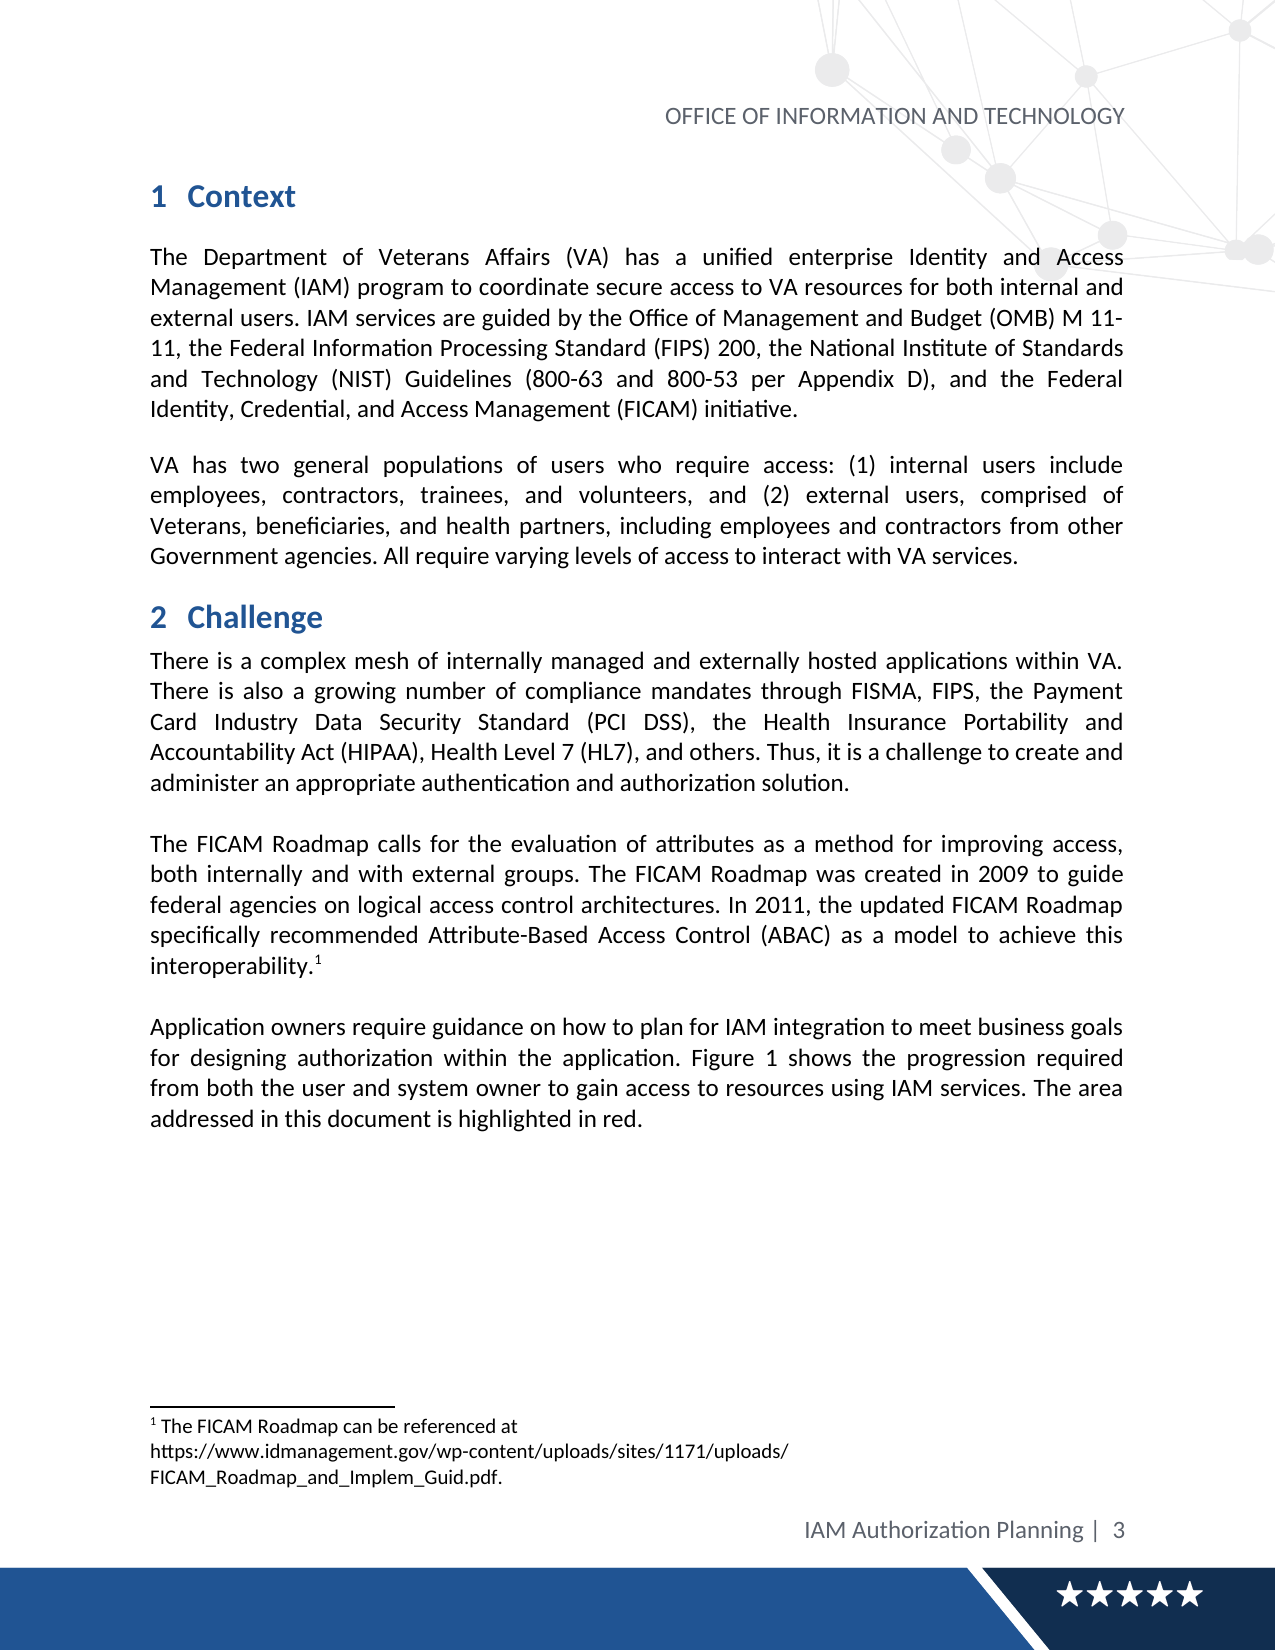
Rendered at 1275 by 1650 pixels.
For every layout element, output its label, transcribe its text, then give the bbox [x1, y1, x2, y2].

subtitle Context [150, 175, 1125, 216]
text The FICAM Roadmap calls for the evaluation of attributes as a method for improving access, both internally and with external groups. The FICAM Roadmap was created in 2009 to guide federal agencies on logical access control architectures. In 2011, the updated FICAM Roadmap specifically recommended Attribute-Based Access Control (ABAC) as a model to achieve this interoperability. [150, 828, 1125, 981]
text There is a complex mesh of internally managed and externally hosted applications within VA. There is also a growing number of compliance mandates through FISMA, FIPS, the Payment Card Industry Data Security Standard (PCI DSS), the Health Insurance Portability and Accountability Act (HIPAA), Health Level 7 (HL7), and others. Thus, it is a challenge to create and administer an appropriate authentication and authorization solution. [150, 645, 1125, 798]
text Application owners require guidance on how to plan for IAM integration to meet business goals for designing authorization within the application. Figure 1 shows the progression required from both the user and system owner to gain access to resources using IAM services. The area addressed in this document is highlighted in red. [150, 1011, 1125, 1133]
text VA has two general populations of users who require access: (1) internal users include employees, contractors, trainees, and volunteers, and (2) external users, comprised of Veterans, beneficiaries, and health partners, including employees and contractors from other Government agencies. All require varying levels of access to interact with VA services. [150, 449, 1125, 571]
text The Department of Veterans Affairs (VA) has a unified enterprise Identity and Access Management (IAM) program to coordinate secure access to VA resources for both internal and external users. IAM services are guided by the Office of Management and Budget (OMB) M 11-11, the Federal Information Processing Standard (FIPS) 200, the National Institute of Standards and Technology (NIST) Guidelines (800-63 and 800-53 per Appendix D), and the Federal Identity, Credential, and Access Management (FICAM) initiative. [150, 241, 1125, 424]
subtitle Challenge [150, 596, 1125, 637]
picture [0, 0, 1275, 1650]
